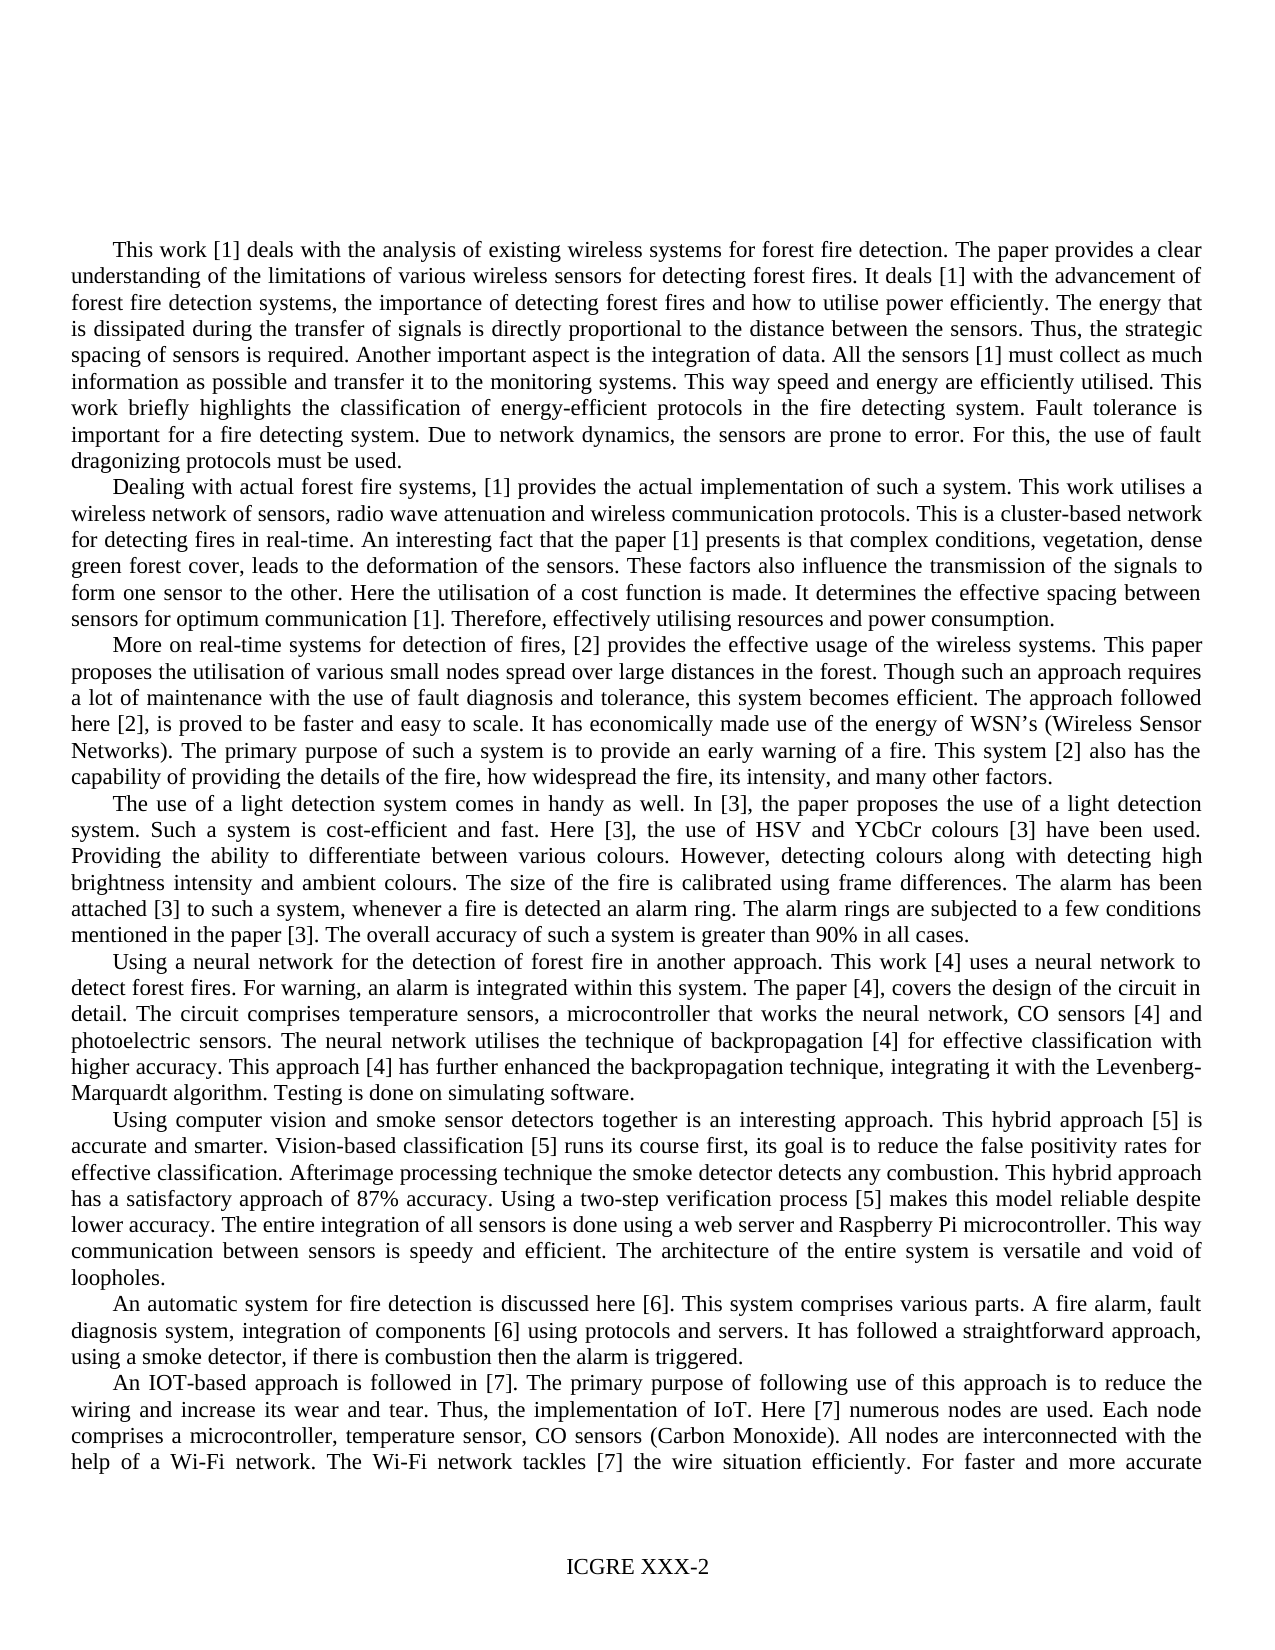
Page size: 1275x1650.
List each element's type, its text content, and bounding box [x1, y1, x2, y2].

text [71, 1369, 1204, 1475]
text The use of a light detection system comes in handy as well. In [3], the paper proposes the use of a light detection system. Such a system is cost-efficient and fast. Here [3], the use of HSV and YCbCr colours [3] have been used. Providing the ability to differentiate between various colours. However, detecting colours along with detecting high brightness intensity and ambient colours. The size of the fire is calibrated using frame differences. The alarm has been attached [3] to such a system, whenever a fire is detected an alarm ring. The alarm rings are subjected to a few conditions mentioned in the paper [3]. The overall accuracy of such a system is greater than 90% in all cases. [71, 789, 1204, 948]
text Using computer vision and smoke sensor detectors together is an interesting approach. This hybrid approach [5] is accurate and smarter. Vision-based classification [5] runs its course first, its goal is to reduce the false positivity rates for effective classification. Afterimage processing technique the smoke detector detects any combustion. This hybrid approach has a satisfactory approach of 87% accuracy. Using a two-step verification process [5] makes this model reliable despite lower accuracy. The entire integration of all sensors is done using a web server and Raspberry Pi microcontroller. This way communication between sensors is speedy and efficient. The architecture of the entire system is versatile and void of loopholes. [71, 1106, 1204, 1290]
text More on real-time systems for detection of fires, [2] provides the effective usage of the wireless systems. This paper proposes the utilisation of various small nodes spread over large distances in the forest. Though such an approach requires a lot of maintenance with the use of fault diagnosis and tolerance, this system becomes efficient. The approach followed here [2], is proved to be faster and easy to scale. It has economically made use of the energy of WSN’s (Wireless Sensor Networks). The primary purpose of such a system is to provide an early warning of a fire. This system [2] also has the capability of providing the details of the fire, how widespread the fire, its intensity, and many other factors. [71, 631, 1204, 789]
text Using a neural network for the detection of forest fire in another approach. This work [4] uses a neural network to detect forest fires. For warning, an alarm is integrated within this system. The paper [4], covers the design of the circuit in detail. The circuit comprises temperature sensors, a microcontroller that works the neural network, CO sensors [4] and photoelectric sensors. The neural network utilises the technique of backpropagation [4] for effective classification with higher accuracy. This approach [4] has further enhanced the backpropagation technique, integrating it with the Levenberg-Marquardt algorithm. Testing is done on simulating software. [71, 948, 1204, 1106]
text This work [1] deals with the analysis of existing wireless systems for forest fire detection. The paper provides a clear understanding of the limitations of various wireless sensors for detecting forest fires. It deals [1] with the advancement of forest fire detection systems, the importance of detecting forest fires and how to utilise power efficiently. The energy that is dissipated during the transfer of signals is directly proportional to the distance between the sensors. Thus, the strategic spacing of sensors is required. Another important aspect is the integration of data. All the sensors [1] must collect as much information as possible and transfer it to the monitoring systems. This way speed and energy are efficiently utilised. This work briefly highlights the classification of energy-efficient protocols in the fire detecting system. Fault tolerance is important for a fire detecting system. Due to network dynamics, the sensors are prone to error. For this, the use of fault dragonizing protocols must be used. [71, 236, 1204, 473]
text Dealing with actual forest fire systems, [1] provides the actual implementation of such a system. This work utilises a wireless network of sensors, radio wave attenuation and wireless communication protocols. This is a cluster-based network for detecting fires in real-time. An interesting fact that the paper [1] presents is that complex conditions, vegetation, dense green forest cover, leads to the deformation of the sensors. These factors also influence the transmission of the signals to form one sensor to the other. Here the utilisation of a cost function is made. It determines the effective spacing between sensors for optimum communication [1]. Therefore, effectively utilising resources and power consumption. [71, 473, 1204, 631]
text An automatic system for fire detection is discussed here [6]. This system comprises various parts. A fire alarm, fault diagnosis system, integration of components [6] using protocols and servers. It has followed a straightforward approach, using a smoke detector, if there is combustion then the alarm is triggered. [71, 1290, 1204, 1369]
